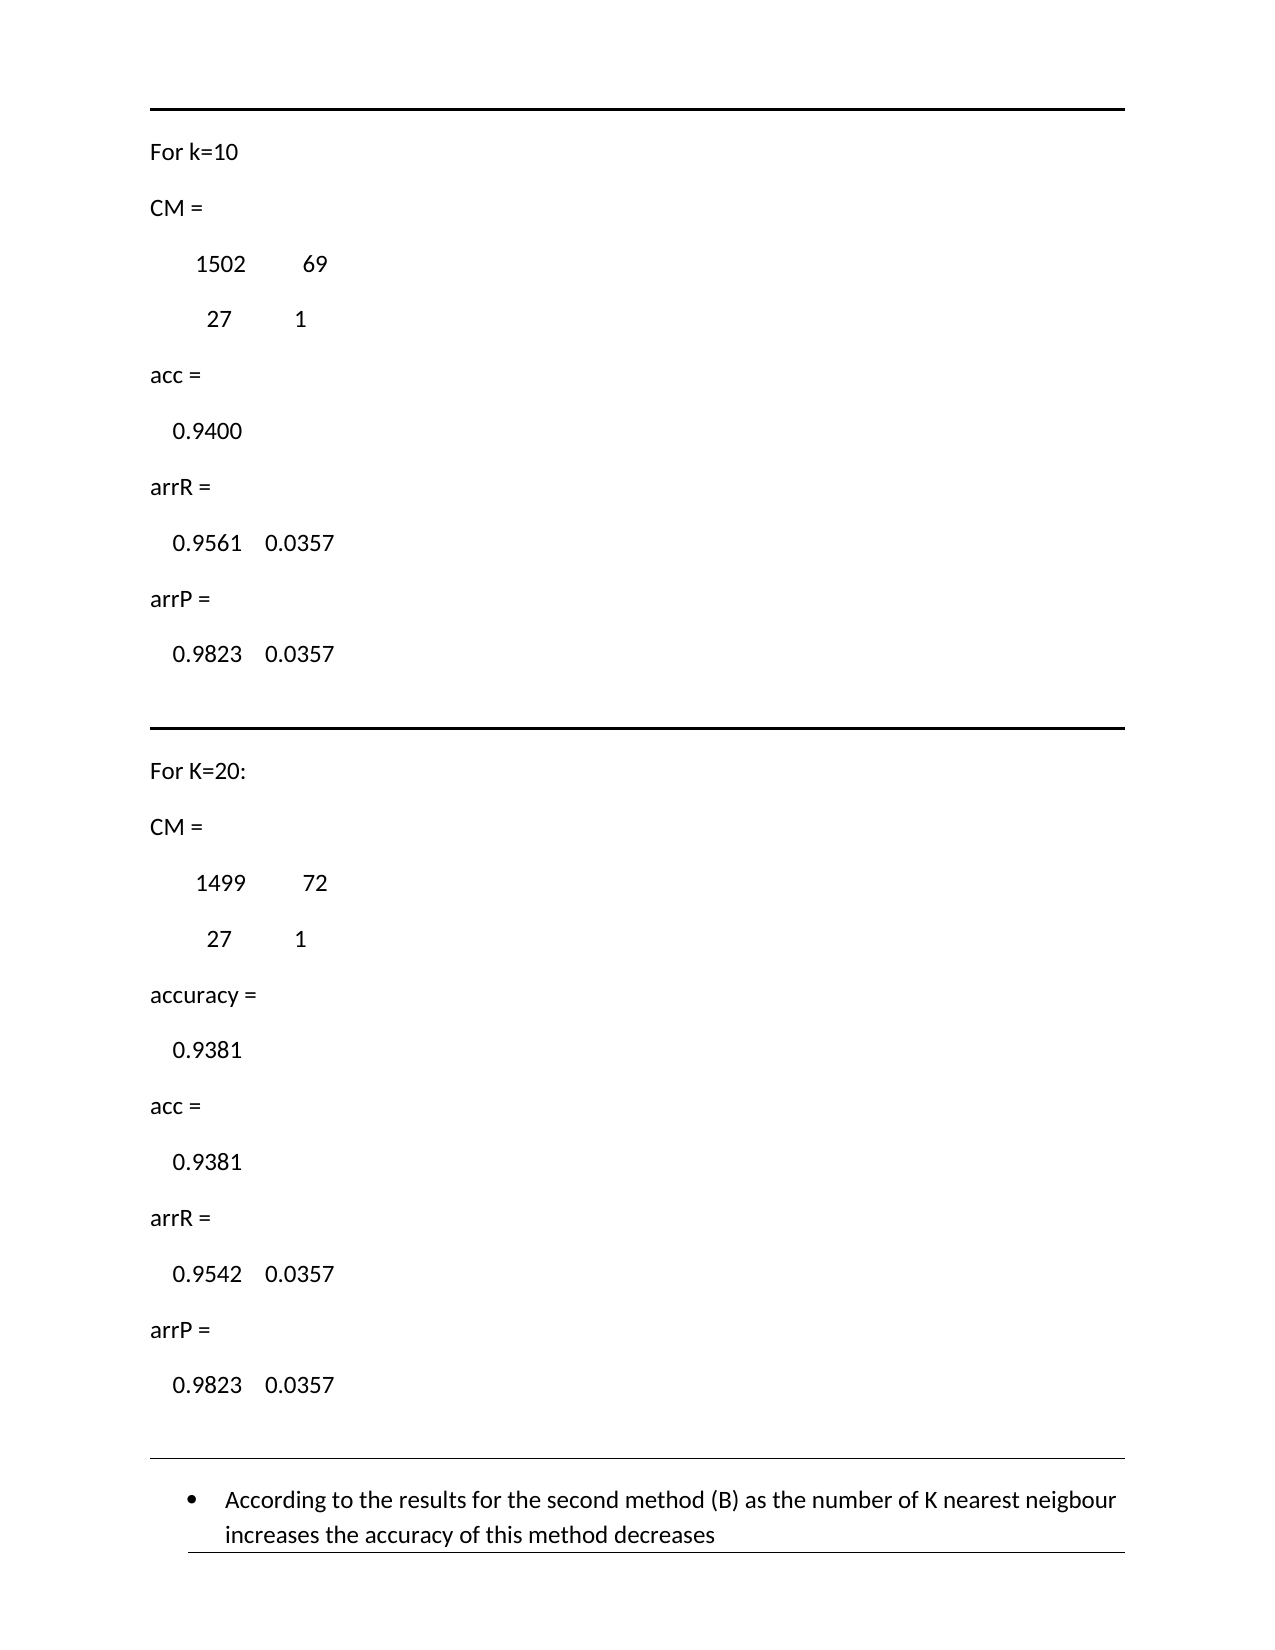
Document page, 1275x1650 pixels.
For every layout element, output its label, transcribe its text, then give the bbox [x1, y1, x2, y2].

text arrR = [150, 1202, 1125, 1233]
text CM = [150, 192, 1125, 222]
text 27 1 [150, 923, 1125, 953]
list According to the results for the second method (B) as the number of K nearest neigbour increases the accuracy of this method decreases [187, 1484, 1125, 1553]
text For k=10 [150, 136, 1125, 167]
text arrP = [150, 583, 1125, 613]
text 0.9381 [150, 1034, 1125, 1065]
text 0.9561 0.0357 [150, 527, 1125, 557]
text CM = [150, 811, 1125, 842]
text 0.9400 [150, 415, 1125, 446]
text For K=20: [150, 755, 1125, 786]
text acc = [150, 359, 1125, 390]
text arrP = [150, 1314, 1125, 1344]
text 0.9381 [150, 1146, 1125, 1177]
text arrR = [150, 471, 1125, 502]
text 27 1 [150, 303, 1125, 334]
text acc = [150, 1090, 1125, 1121]
text 0.9823 0.0357 [150, 638, 1125, 669]
text accuracy = [150, 979, 1125, 1009]
text 0.9823 0.0357 [150, 1369, 1125, 1400]
text 1499 72 [150, 867, 1125, 898]
text 1502 69 [150, 248, 1125, 278]
text 0.9542 0.0357 [150, 1258, 1125, 1288]
